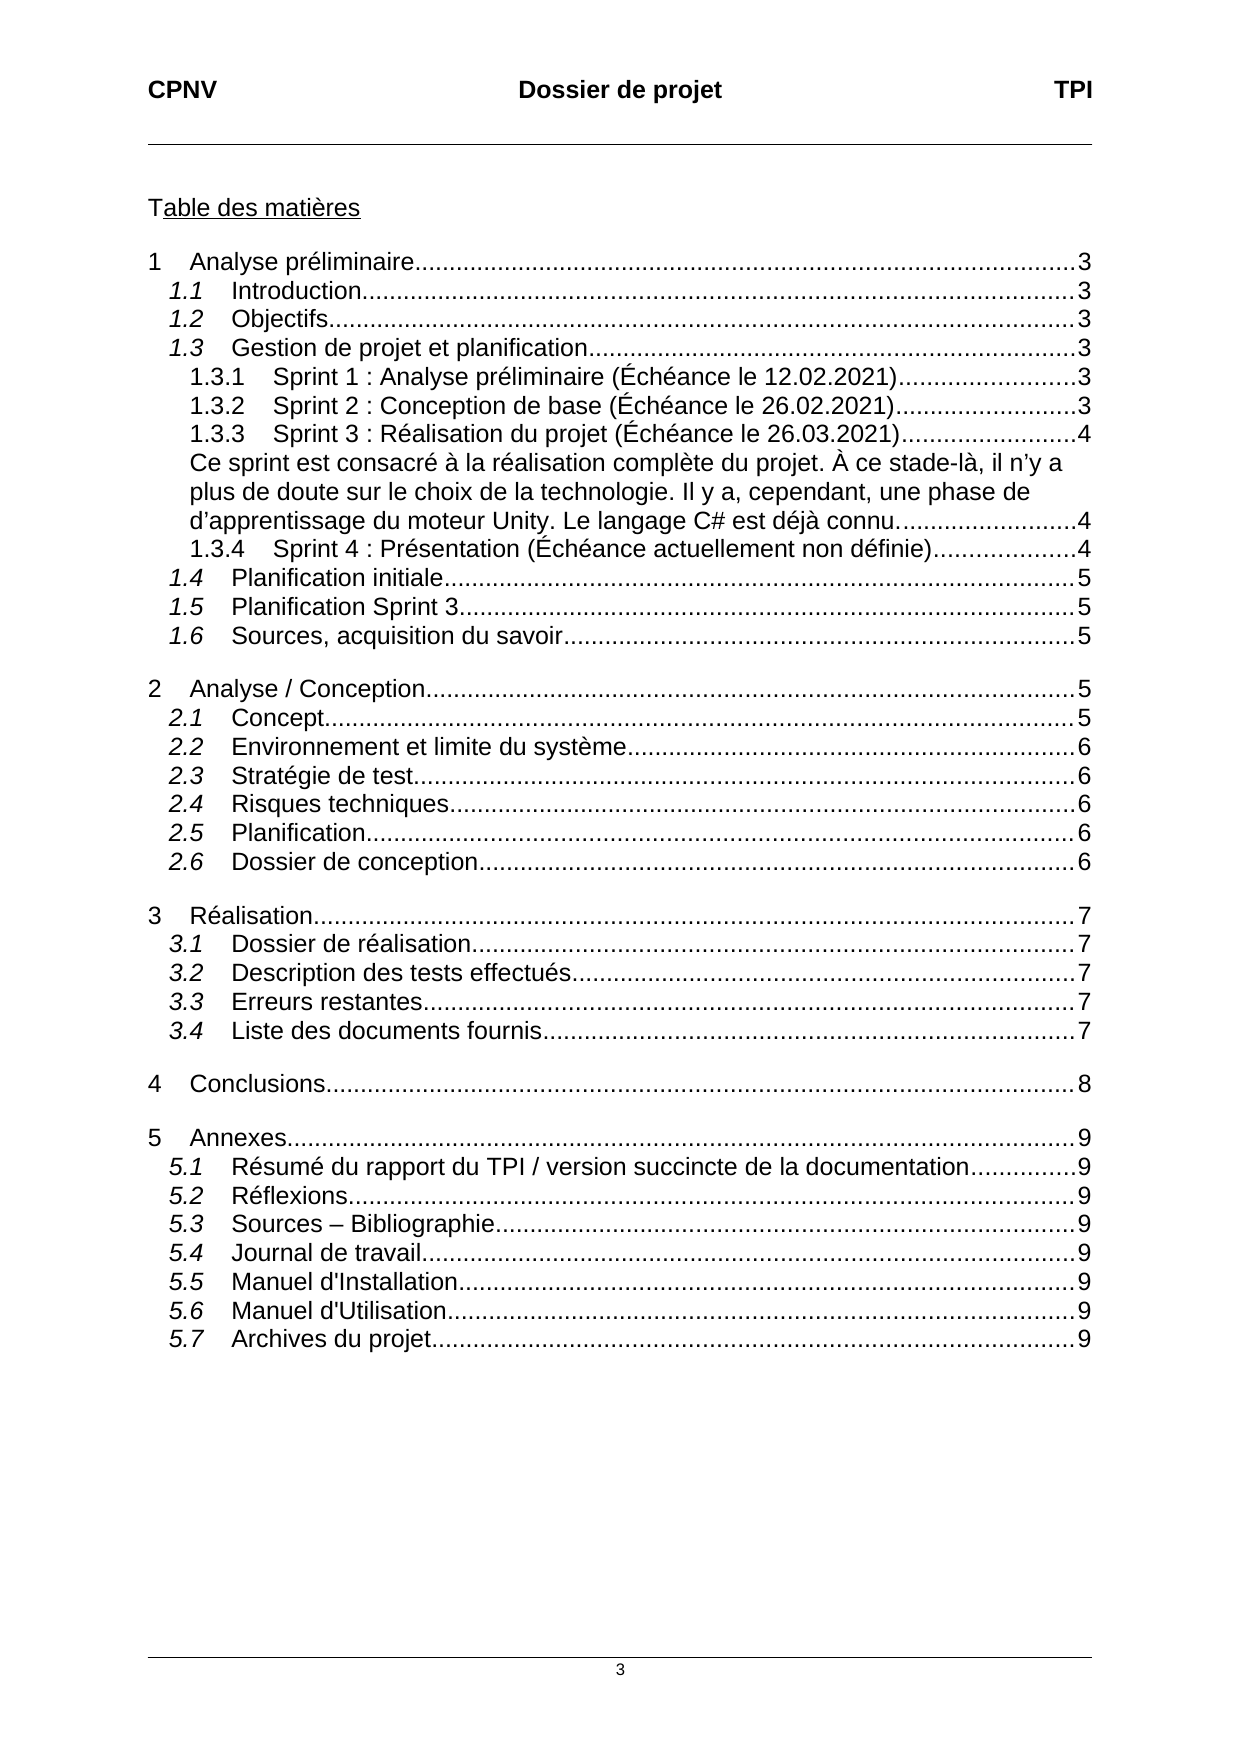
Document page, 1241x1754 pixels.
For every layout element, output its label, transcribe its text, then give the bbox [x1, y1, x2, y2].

text 1.3.4 Sprint 4 : Présentation (Échéance actuellement non définie) 4 [189, 534, 1092, 563]
text 1.3.3 Sprint 3 : Réalisation du projet (Échéance le 26.03.2021) 4 [189, 419, 1092, 448]
text 1.5 Planification Sprint 3 5 [168, 592, 1092, 621]
text 1.3 Gestion de projet et planification 3 [168, 333, 1092, 362]
text 3.3 Erreurs restantes 7 [168, 987, 1092, 1016]
text 5.1 Résumé du rapport du TPI / version succincte de la documentation 9 [168, 1152, 1092, 1181]
text 1.3.1 Sprint 1 : Analyse préliminaire (Échéance le 12.02.2021) 3 [189, 362, 1092, 391]
text 3 Réalisation 7 [148, 901, 1092, 929]
text 5 Annexes 9 [148, 1123, 1092, 1152]
text 5.6 Manuel d'Utilisation 9 [168, 1296, 1092, 1324]
text 5.5 Manuel d'Installation 9 [168, 1267, 1092, 1296]
text 2.5 Planification 6 [168, 818, 1092, 847]
text 1.1 Introduction 3 [168, 276, 1092, 304]
text 4 Conclusions 8 [148, 1069, 1092, 1098]
text 2 Analyse / Conception 5 [148, 674, 1092, 703]
text Ce sprint est consacré à la réalisation complète du projet. À ce stade-là, il n’y a plus de doute sur le choix de la technologie. Il y a, cependant, une phase de d’apprentissage du moteur Unity. Le langage C# est déjà connu. 4 [189, 448, 1092, 534]
text 2.6 Dossier de conception 6 [168, 847, 1092, 876]
text 1.4 Planification initiale 5 [168, 563, 1092, 592]
text 2.2 Environnement et limite du système 6 [168, 732, 1092, 761]
text 1.2 Objectifs 3 [168, 304, 1092, 333]
text 5.4 Journal de travail 9 [168, 1238, 1092, 1267]
text 3.4 Liste des documents fournis 7 [168, 1016, 1092, 1044]
text 2.1 Concept 5 [168, 703, 1092, 732]
text 5.2 Réflexions 9 [168, 1181, 1092, 1209]
text 5.7 Archives du projet 9 [168, 1324, 1092, 1353]
text 1 Analyse préliminaire 3 [148, 247, 1092, 276]
text Table des matières [148, 193, 1092, 222]
text 5.3 Sources – Bibliographie 9 [168, 1209, 1092, 1238]
text 1.6 Sources, acquisition du savoir 5 [168, 621, 1092, 649]
text 1.3.2 Sprint 2 : Conception de base (Échéance le 26.02.2021) 3 [189, 391, 1092, 419]
text 3.1 Dossier de réalisation 7 [168, 929, 1092, 958]
text 2.3 Stratégie de test 6 [168, 761, 1092, 789]
text 2.4 Risques techniques 6 [168, 789, 1092, 818]
text 3.2 Description des tests effectués 7 [168, 958, 1092, 987]
